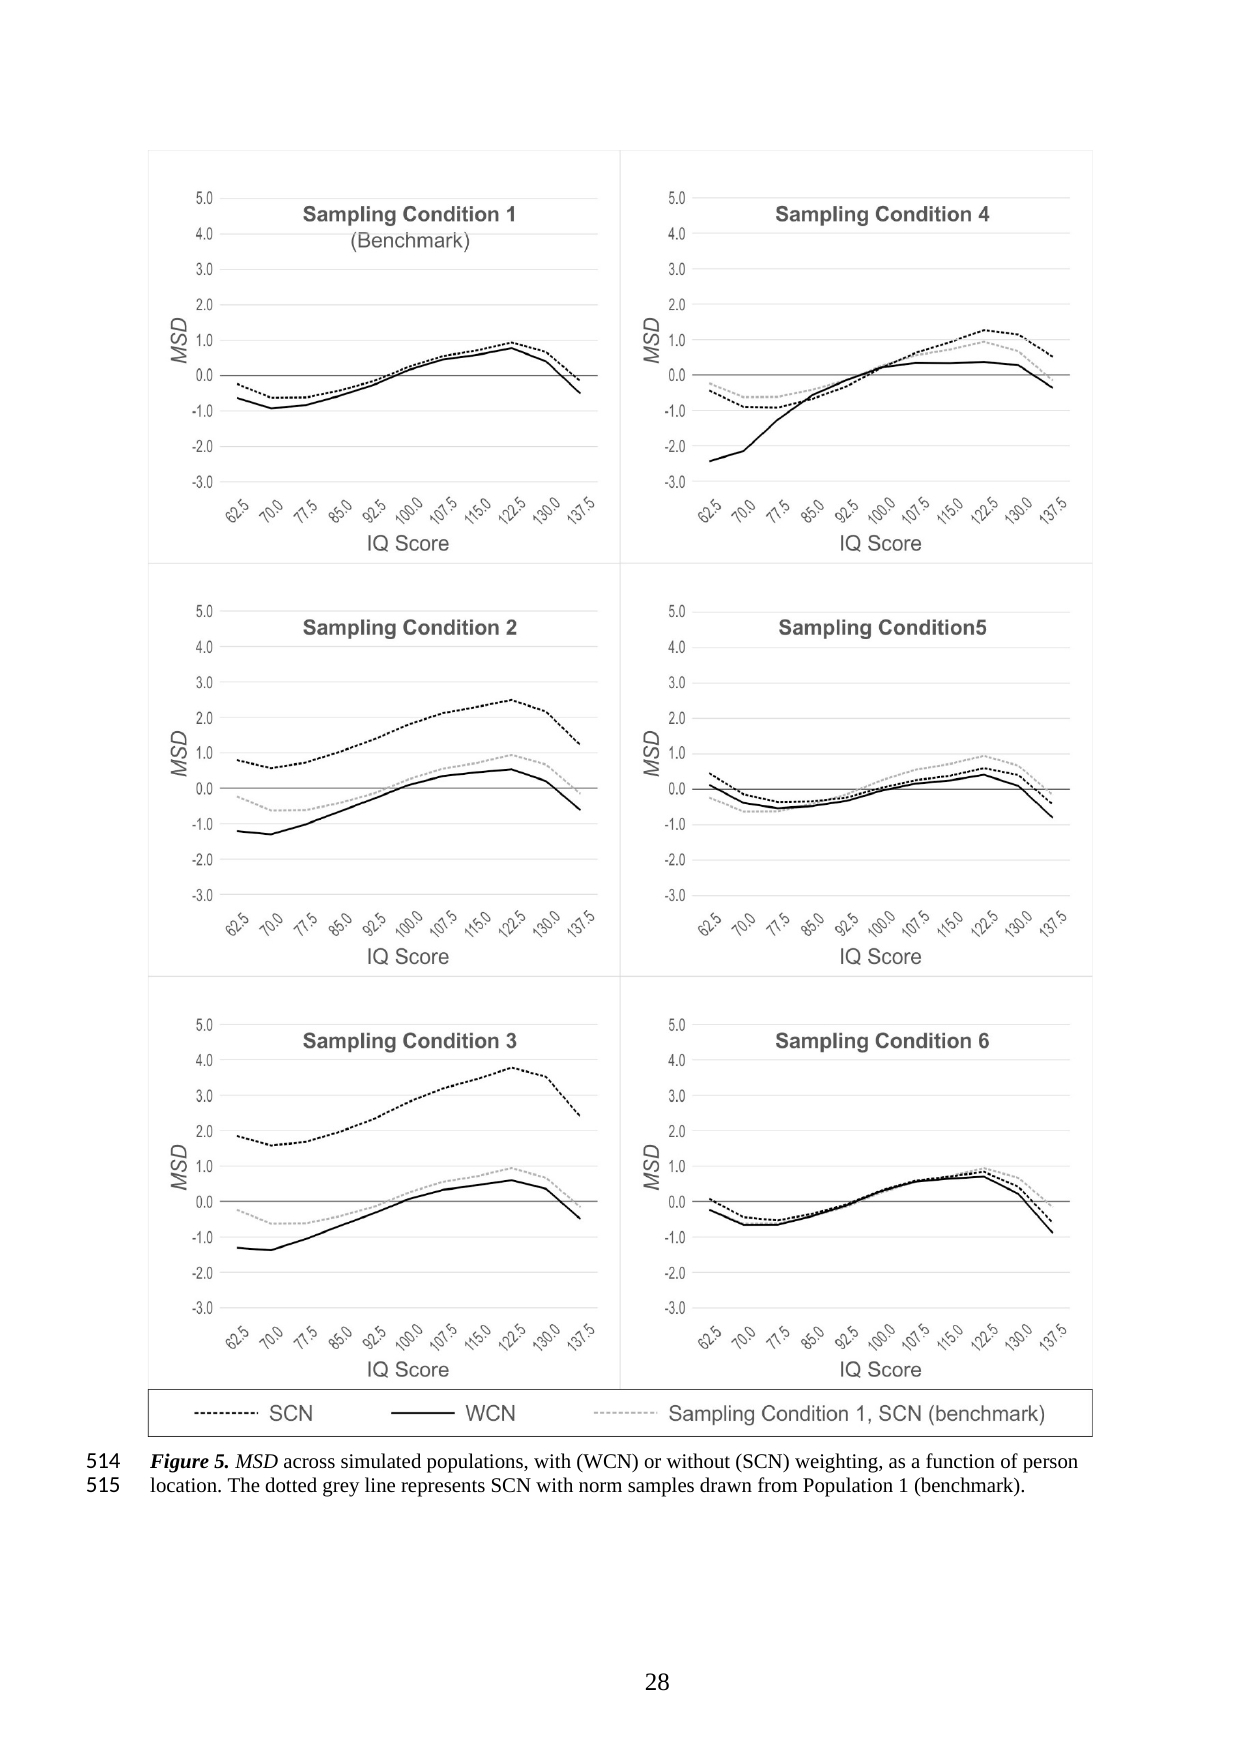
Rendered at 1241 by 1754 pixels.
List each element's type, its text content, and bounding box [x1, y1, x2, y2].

picture [147, 150, 1093, 1437]
text Figure 5. MSD across simulated populations, with (WCN) or without (SCN) weighting, as a function of person location. The dotted grey line represents SCN with norm samples drawn from Population 1 (benchmark). [150, 1437, 1090, 1497]
